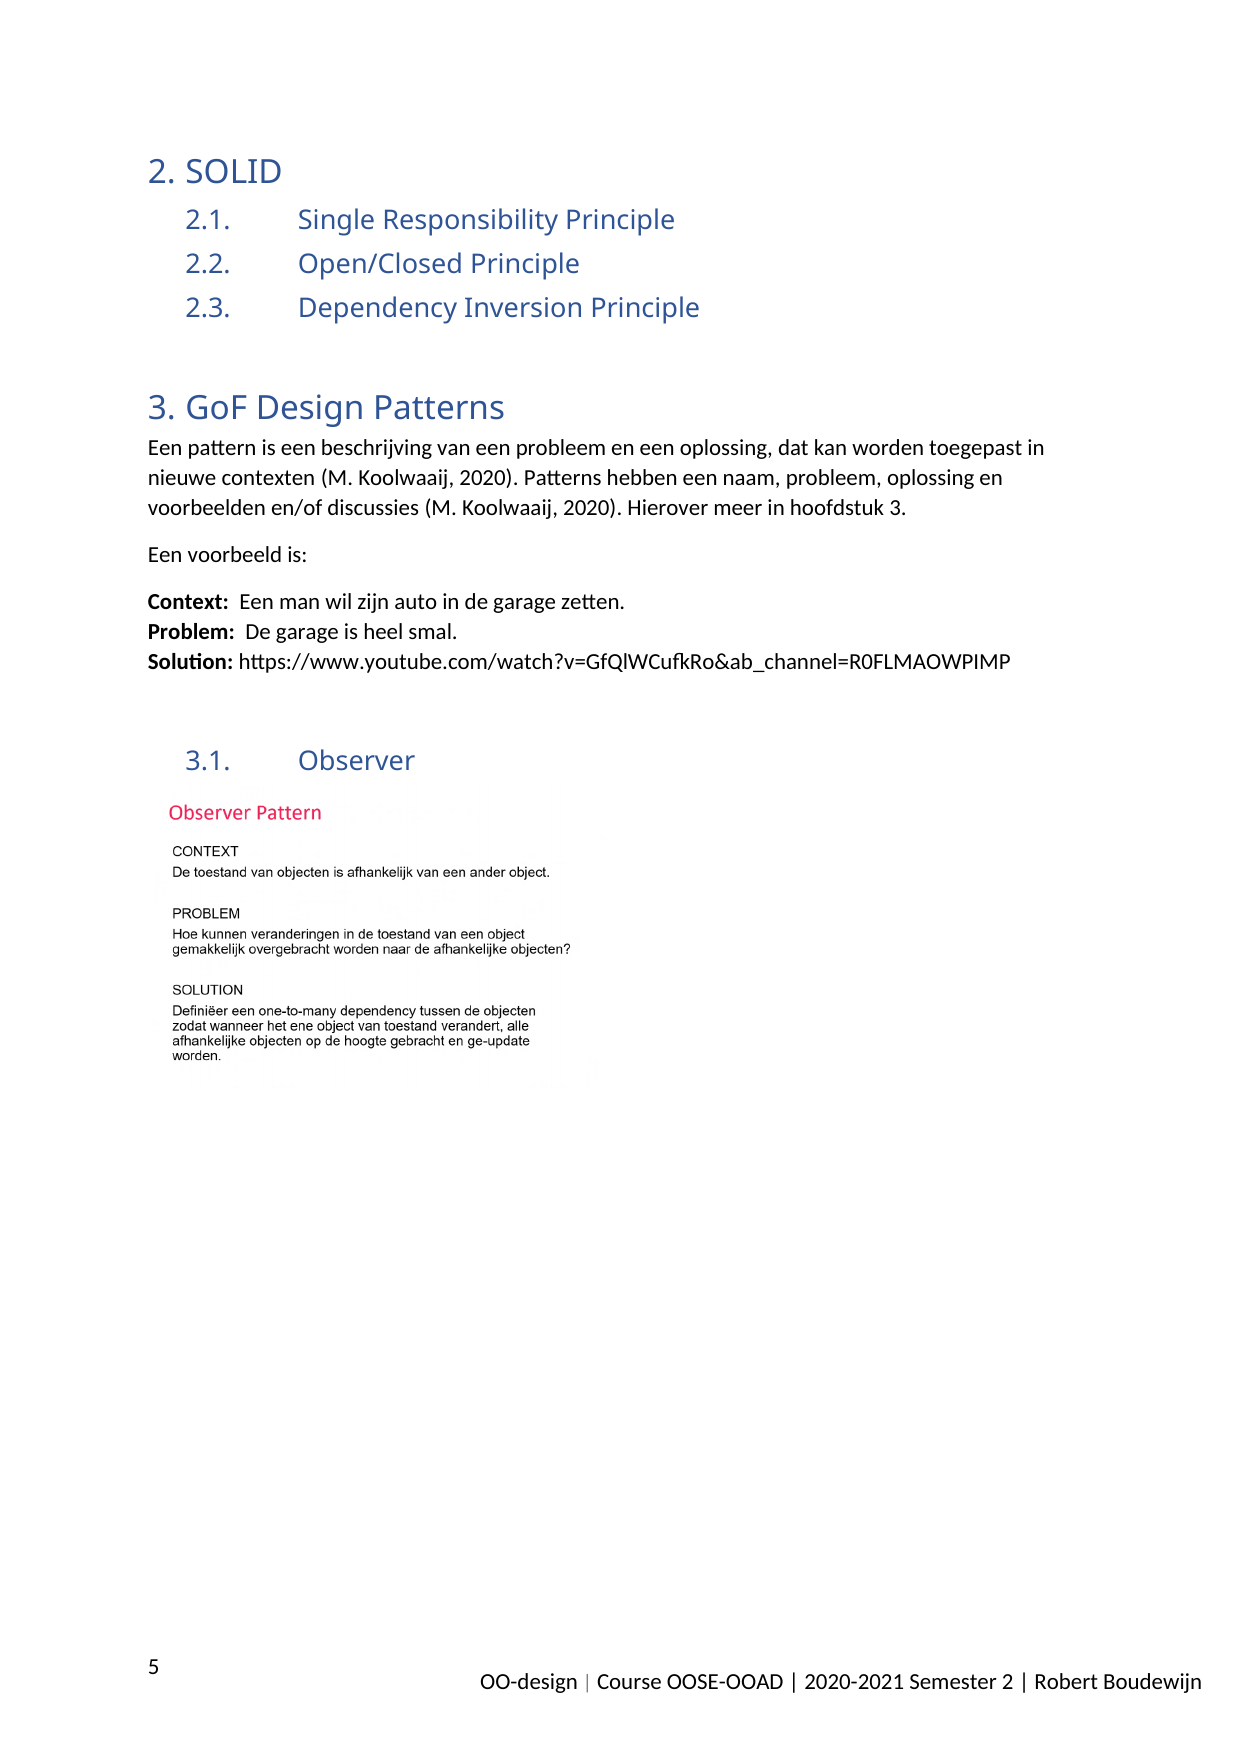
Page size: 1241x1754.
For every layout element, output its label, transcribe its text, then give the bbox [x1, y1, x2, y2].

text Een voorbeeld is: [148, 540, 1093, 568]
subtitle GoF Design Patterns [148, 384, 1093, 429]
subtitle Dependency Inversion Principle [185, 289, 1093, 326]
subtitle Observer [185, 741, 1093, 778]
subtitle Single Responsibility Principle [185, 201, 1093, 238]
subtitle Open/Closed Principle [185, 245, 1093, 282]
picture [147, 780, 606, 1088]
text Een pattern is een beschrijving van een probleem en een oplossing, dat kan worden toegepast in nieuwe contexten. Patterns hebben een naam, probleem, oplossing en voorbeelden en/of discussies. Hierover meer in hoofdstuk 3. [148, 433, 1093, 521]
text Context: Een man wil zijn auto in de garage zetten. Problem: De garage is heel smal. Solution: https://www.youtube.com/watch?v=GfQlWCufkRo&ab_channel=R0FLMAOWPIMP [148, 587, 1093, 675]
subtitle SOLID [148, 148, 1093, 193]
